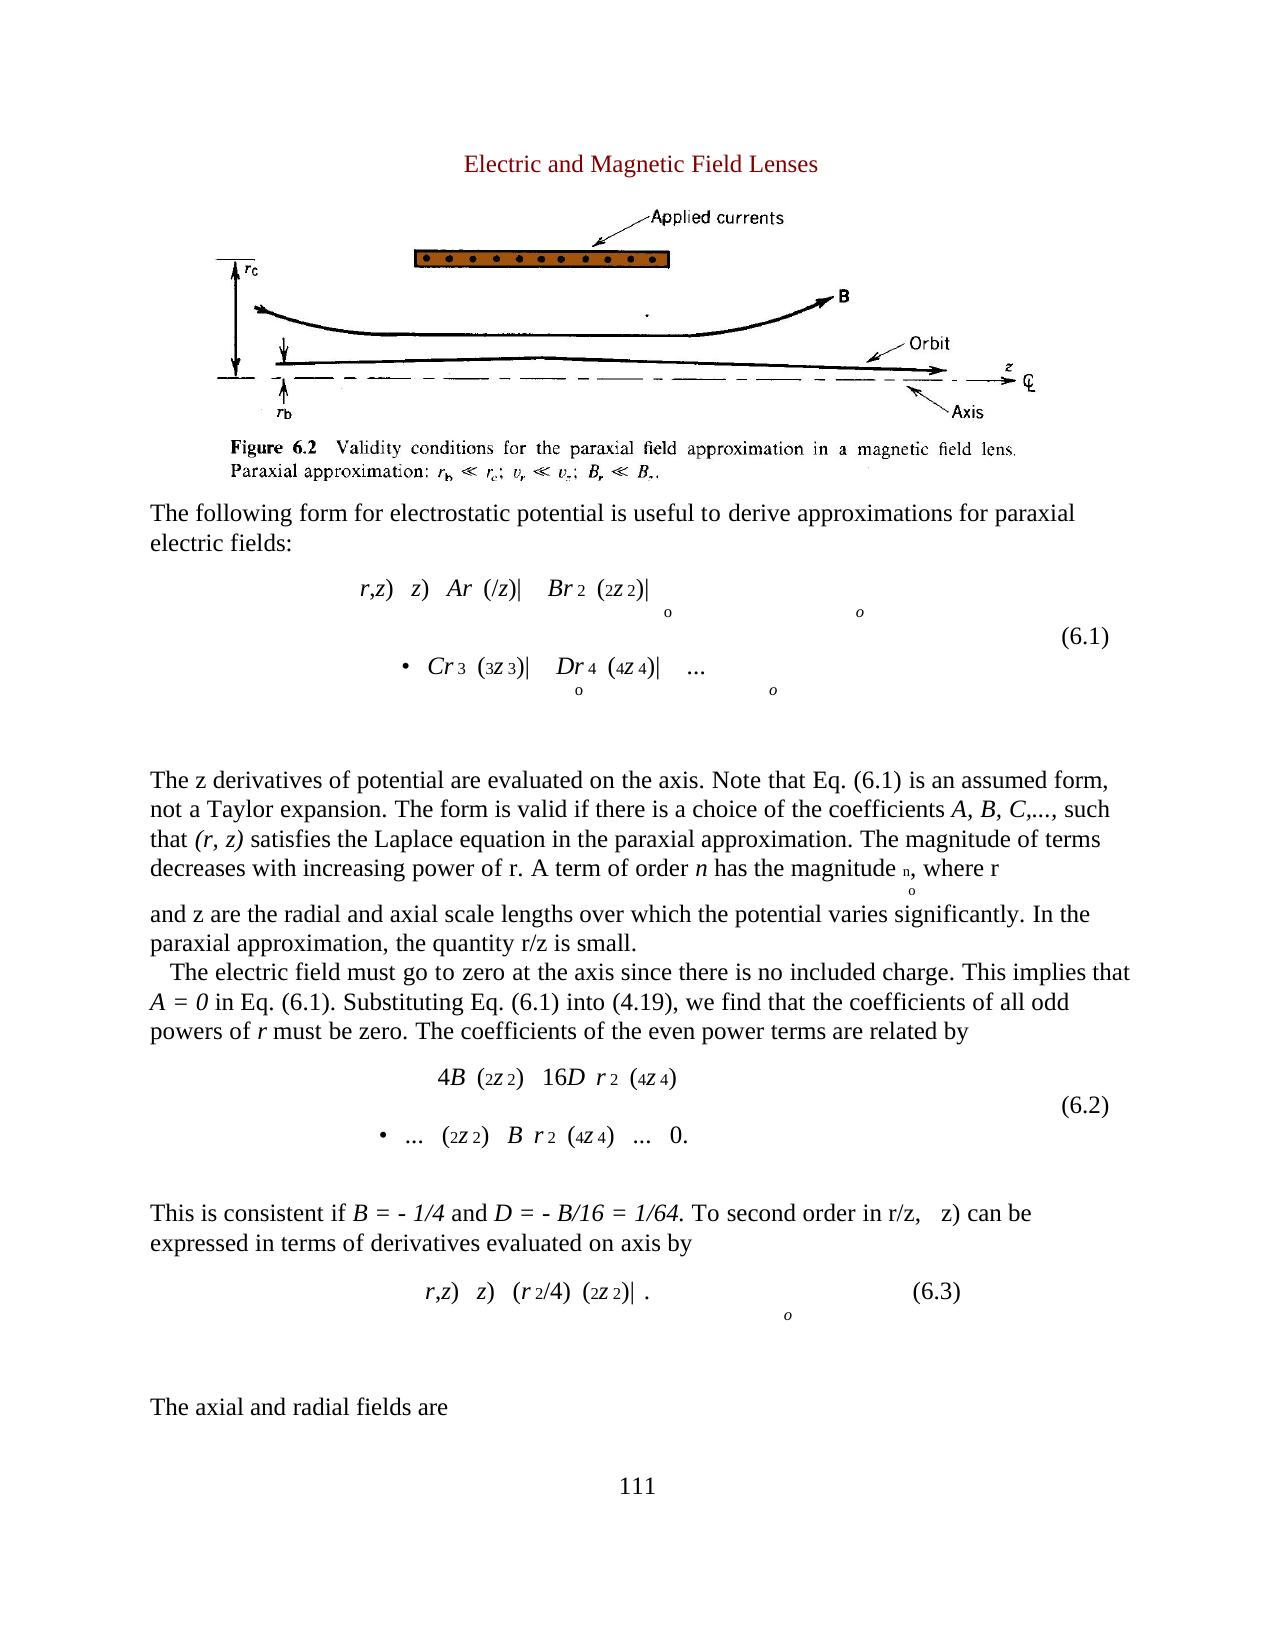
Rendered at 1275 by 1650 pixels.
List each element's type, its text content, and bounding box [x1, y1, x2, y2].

list o [663, 602, 1146, 621]
text r,z) z) (r 2/4) (2z 2)| . (6.3) [425, 1272, 1146, 1304]
list Cr 3 (3z 3)| Dr 4 (4z 4)| ... [401, 650, 1146, 680]
text The following form for electrostatic potential is useful to derive approximations for paraxial electric fields: [150, 498, 1082, 557]
text This is consistent if B = - 1/4 and D = - B/16 = 1/64. To second order in r/z, z) can be expressed in terms of derivatives evaluated on axis by [150, 1197, 1114, 1256]
list ... (2z 2) B r 2 (4z 4) ... 0. [378, 1119, 1146, 1149]
text The electric field must go to zero at the axis since there is no included charge. This implies that A = 0 in Eq. (6.1). Substituting Eq. (6.1) into (4.19), we find that the coefficients of all odd powers of r must be zero. The coefficients of the even power terms are related by [150, 957, 1132, 1045]
text 4B (2z 2) 16D r 2 (4z 4) [437, 1061, 1146, 1091]
text The z derivatives of potential are evaluated on the axis. Note that Eq. (6.1) is an assumed form, not a Taylor expansion. The form is valid if there is a choice of the coefficients A, B, C,..., such that (r, z) satisfies the Laplace equation in the paraxial approximation. The magnitude of terms decreases with increasing power of r. A term of order n has the magnitude n, where r [150, 764, 1124, 882]
list o [574, 680, 1146, 699]
text The axial and radial fields are [150, 1392, 1146, 1421]
text o [783, 1304, 1146, 1324]
text and z are the radial and axial scale lengths over which the potential varies significantly. In the paraxial approximation, the quantity r/z is small. [150, 899, 1108, 956]
picture [212, 204, 1039, 481]
text r,z) z) Ar (/z)| Br 2 (2z 2)| [359, 572, 1146, 602]
text (6.1) [1061, 621, 1146, 650]
text (6.2) [1061, 1091, 1146, 1119]
text o [908, 882, 1146, 899]
